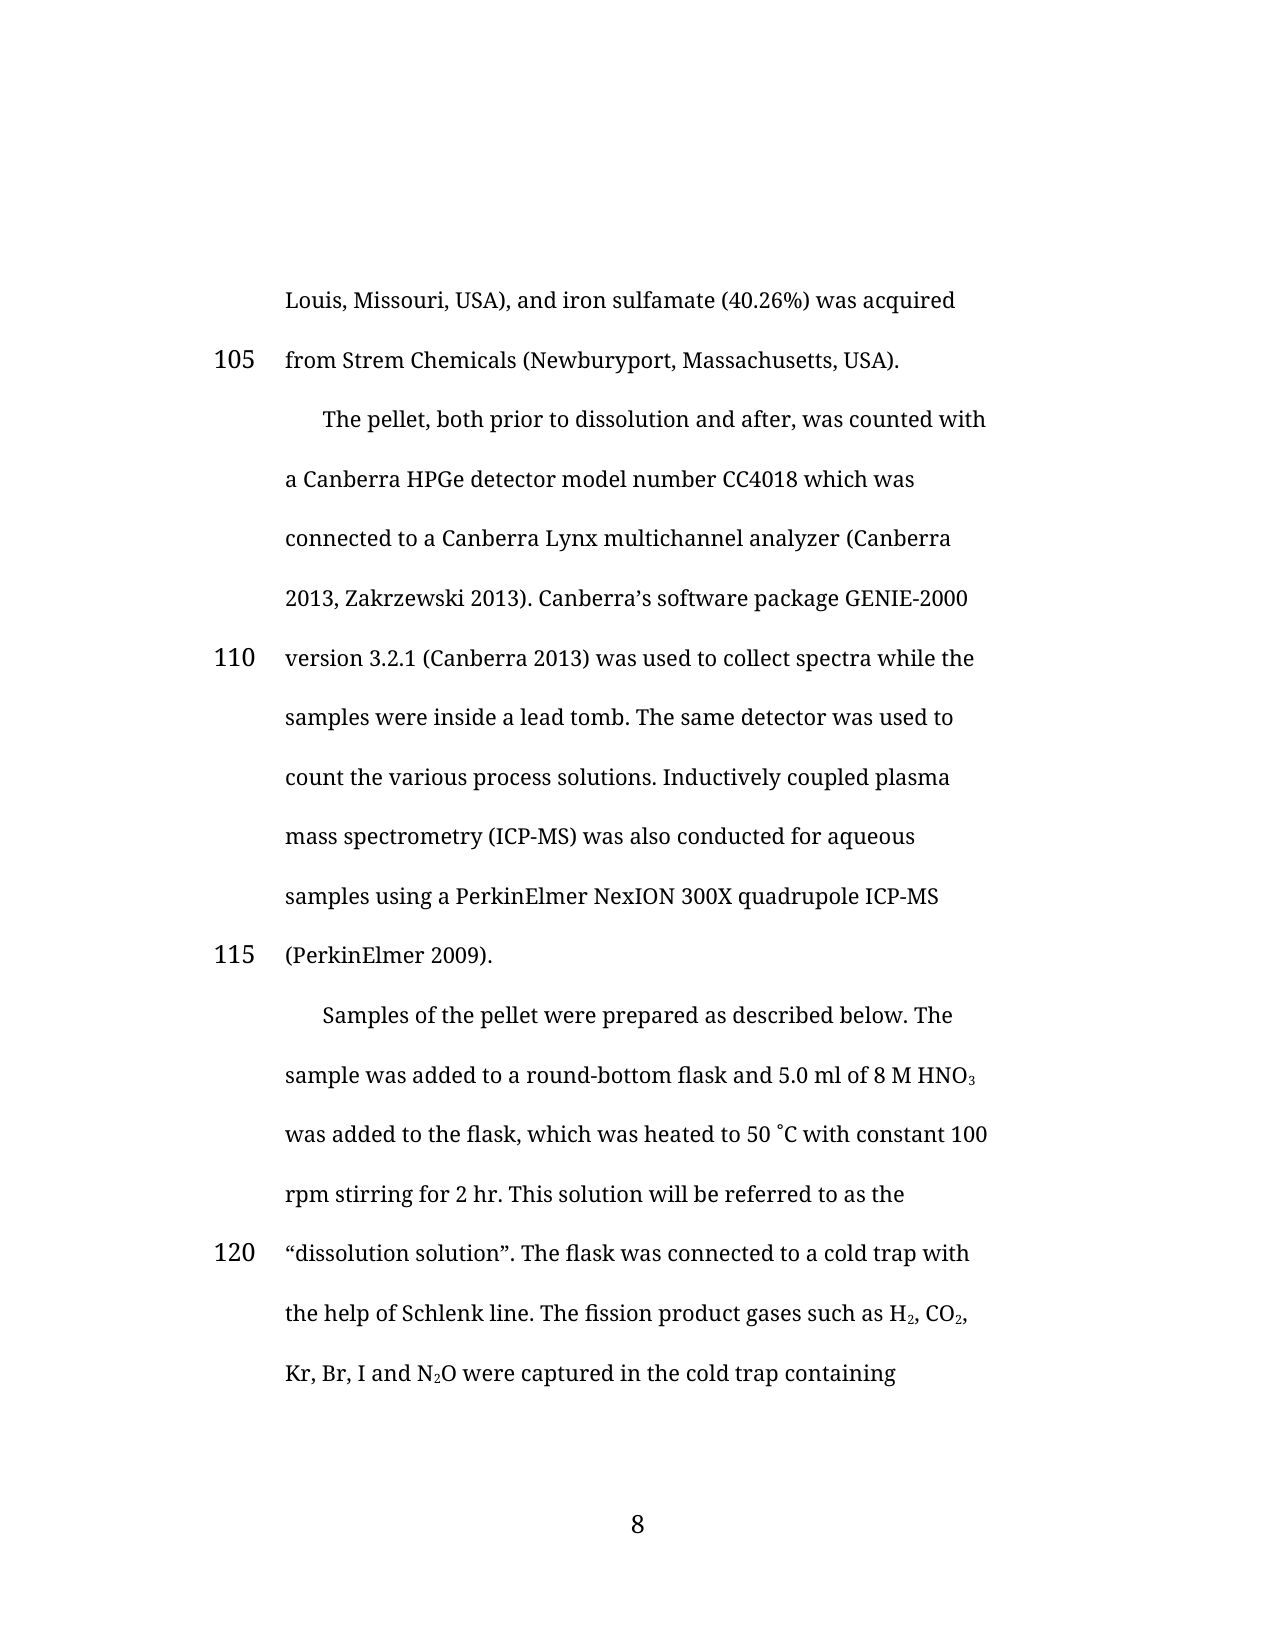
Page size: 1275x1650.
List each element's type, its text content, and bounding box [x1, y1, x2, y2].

text The pellet, both prior to dissolution and after, was counted with a Canberra HPGe detector model number CC4018 which was connected to a Canberra Lynx multichannel analyzer (Canberra 2013, Zakrzewski 2013). Canberra’s software package GENIE-2000 version 3.2.1 (Canberra 2013) was used to collect spectra while the samples were inside a lead tomb. The same detector was used to count the various process solutions. Inductively coupled plasma mass spectrometry (ICP-MS) was also conducted for aqueous samples using a PerkinElmer NexION 300X quadrupole ICP-MS (PerkinElmer 2009). [285, 404, 990, 970]
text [285, 285, 990, 374]
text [285, 1000, 990, 1387]
